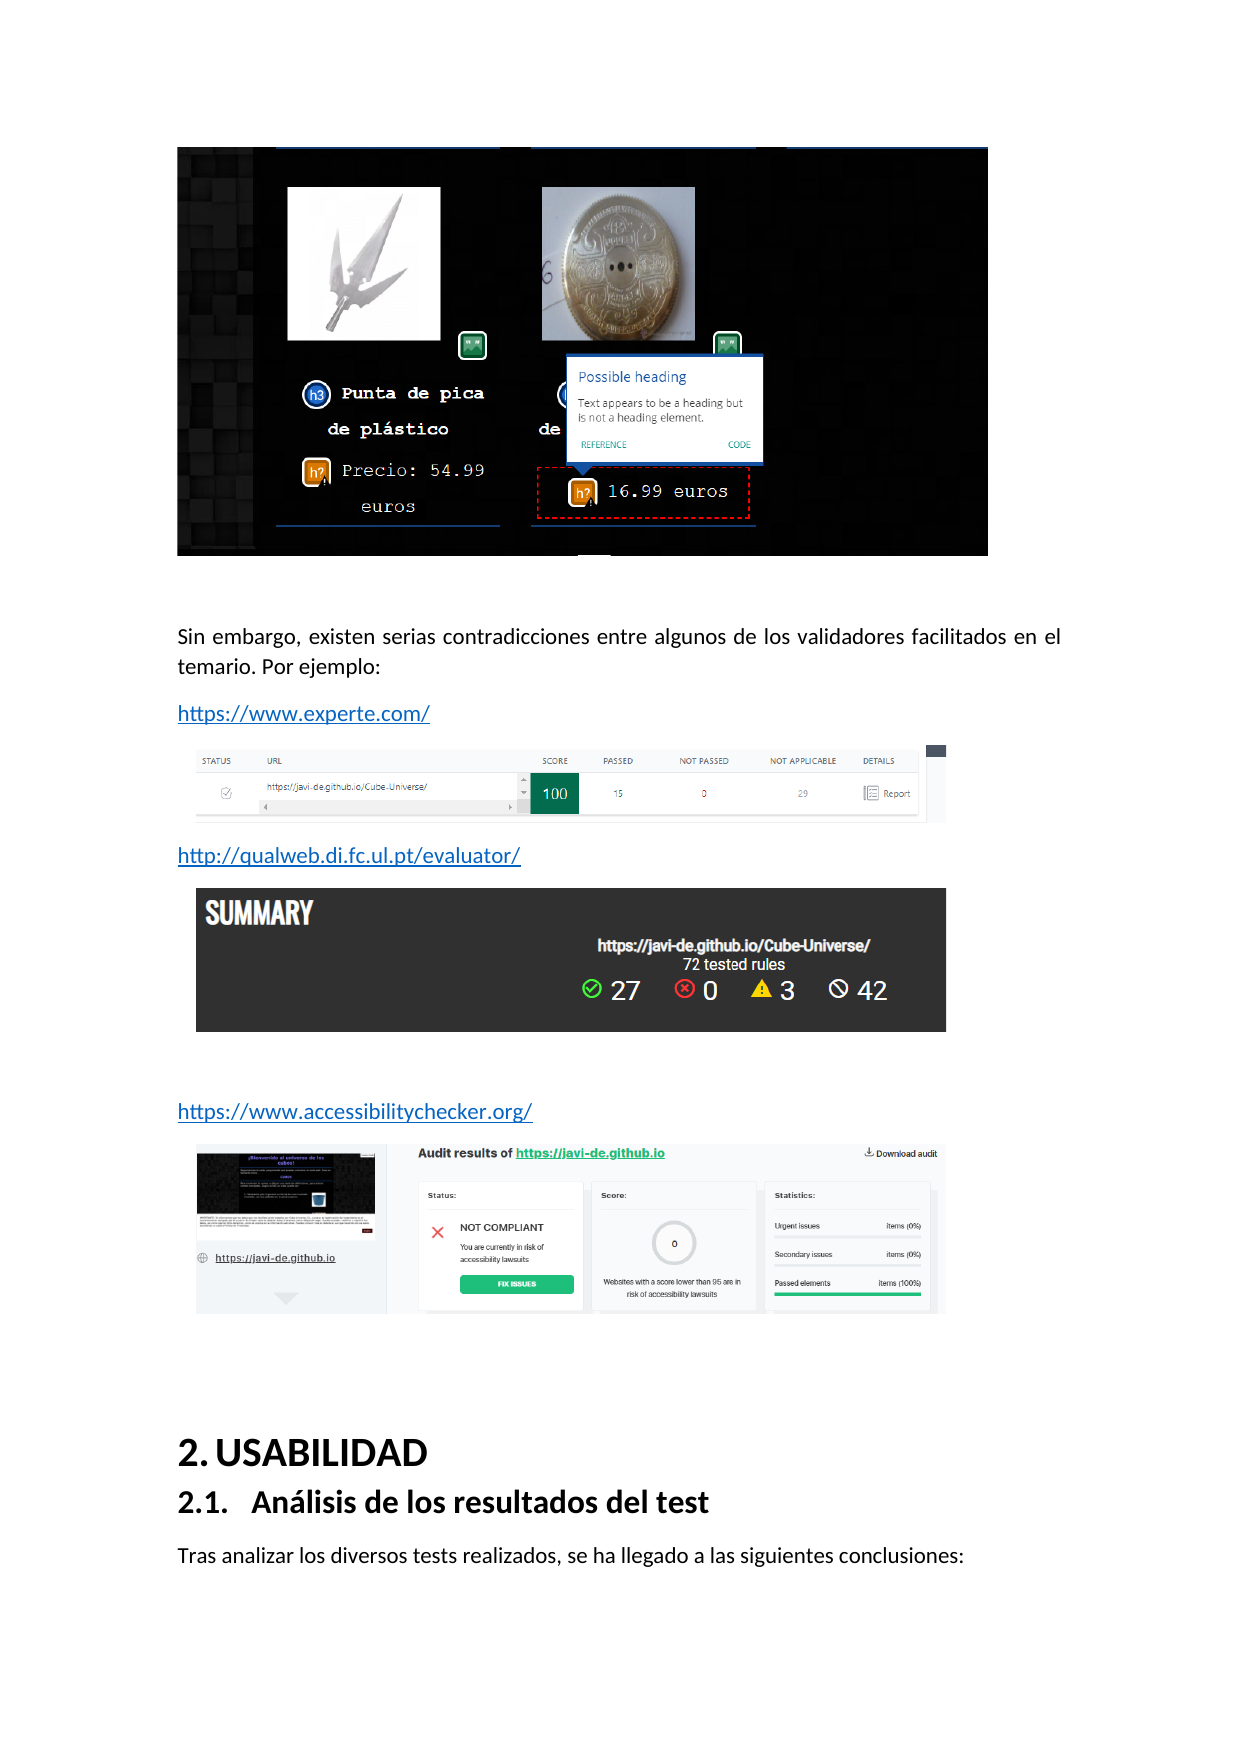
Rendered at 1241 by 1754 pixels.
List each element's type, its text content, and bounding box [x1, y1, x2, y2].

list USABILIDAD [177, 1426, 1063, 1477]
picture [177, 147, 988, 556]
text https://www.accessibilitychecker.org/ [177, 1097, 1063, 1126]
text http://qualweb.di.fc.ul.pt/evaluator/ [177, 841, 1063, 869]
list Análisis de los resultados del test [177, 1481, 1063, 1521]
text https://www.experte.com/ [177, 699, 1063, 727]
text Tras analizar los diversos tests realizados, se ha llegado a las siguientes conclusiones: [177, 1541, 1063, 1569]
text Sin embargo, existen serias contradicciones entre algunos de los validadores facilitados en el temario. Por ejemplo: [177, 622, 1063, 680]
